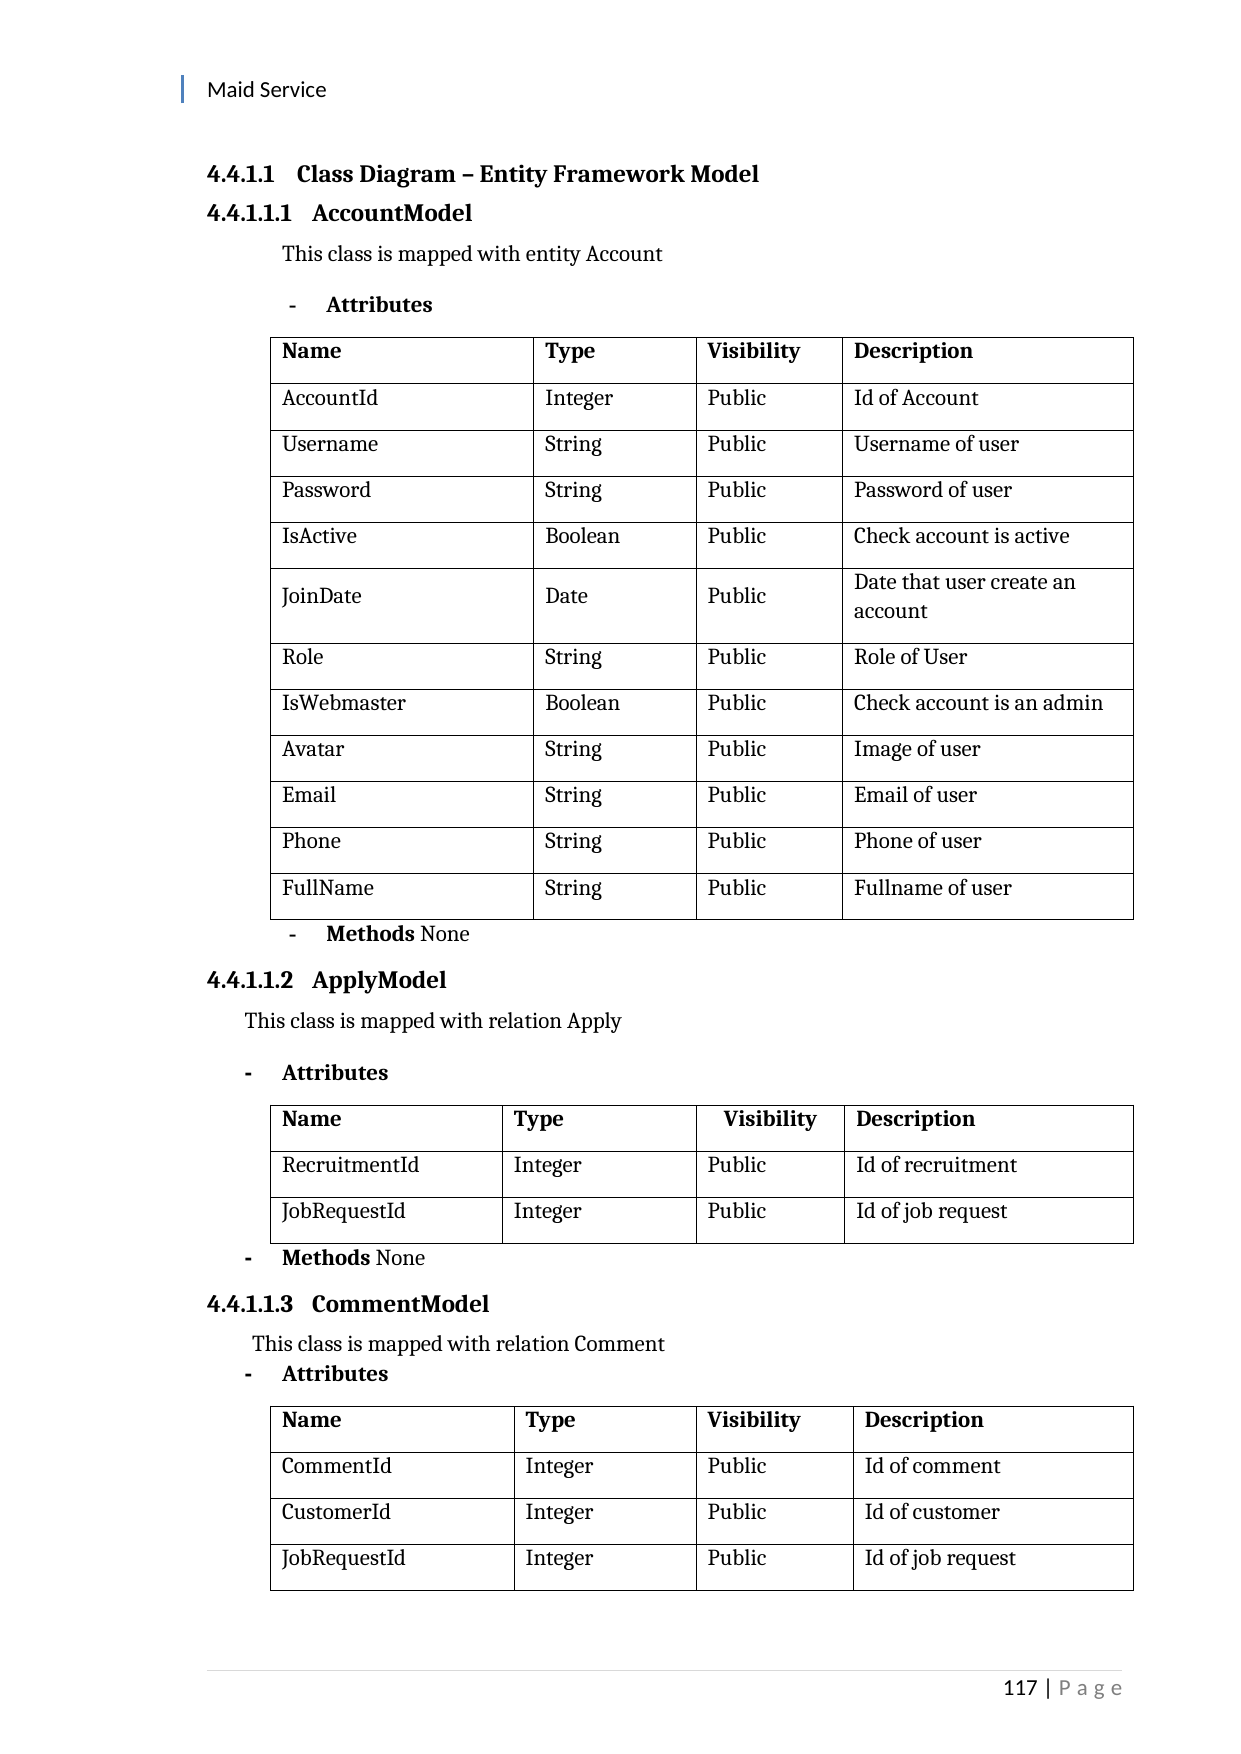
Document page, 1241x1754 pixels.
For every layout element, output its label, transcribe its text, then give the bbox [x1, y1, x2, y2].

table_header Name [271, 1407, 514, 1452]
subtitle Class Diagram – Entity Framework Model [207, 160, 1122, 189]
table_cell Public [697, 782, 842, 827]
table_cell Id of job request [854, 1545, 1133, 1590]
table_header Description [843, 338, 1133, 383]
table_cell Public [697, 1499, 853, 1544]
table_cell Check account is active [843, 523, 1133, 568]
table_cell Username [271, 431, 533, 476]
table_cell Email of user [843, 782, 1133, 827]
table_cell Id of recruitment [845, 1152, 1133, 1197]
table_cell AccountId [271, 384, 533, 429]
list Attributes [244, 1058, 1122, 1086]
table_cell CommentId [271, 1453, 514, 1498]
table_cell Integer [515, 1499, 696, 1544]
table_cell IsActive [271, 523, 533, 568]
table_cell JobRequestId [271, 1545, 514, 1590]
subtitle ApplyModel [207, 966, 1122, 995]
table_cell String [534, 431, 696, 476]
table_cell Public [697, 1198, 844, 1243]
table_cell CustomerId [271, 1499, 514, 1544]
table_cell Image of user [843, 736, 1133, 781]
table_header Visibility [697, 1106, 844, 1151]
table_cell Public [697, 690, 842, 735]
table_cell Public [697, 1545, 853, 1590]
table_cell Id of Account [843, 384, 1133, 429]
table_cell Email [271, 782, 533, 827]
table_cell Phone of user [843, 828, 1133, 873]
table_cell Avatar [271, 736, 533, 781]
table_cell JoinDate [271, 569, 533, 642]
table_cell Boolean [534, 523, 696, 568]
table_header Type [515, 1407, 696, 1452]
table_cell Fullname of user [843, 874, 1133, 919]
table_cell Id of job request [845, 1198, 1133, 1243]
subtitle CommentModel [207, 1290, 1122, 1319]
table_cell Role [271, 644, 533, 689]
table_cell Integer [503, 1152, 696, 1197]
table_cell Public [697, 384, 842, 429]
table_header Type [503, 1106, 696, 1151]
table_cell RecruitmentId [271, 1152, 502, 1197]
table_cell Public [697, 569, 842, 642]
table_cell Integer [515, 1453, 696, 1498]
table_cell Date that user create an account [843, 569, 1133, 642]
list This class is mapped with relation Comment [252, 1331, 1122, 1357]
list Methods None [289, 920, 1122, 947]
table_header Description [854, 1407, 1133, 1452]
table_cell String [534, 782, 696, 827]
table_cell Public [697, 874, 842, 919]
text This class is mapped with relation Apply [244, 1007, 1122, 1034]
table_cell Public [697, 1152, 844, 1197]
table_cell Public [697, 477, 842, 522]
table_cell Phone [271, 828, 533, 873]
table_header Type [534, 338, 696, 383]
table_cell String [534, 874, 696, 919]
table_cell IsWebmaster [271, 690, 533, 735]
table_cell Password [271, 477, 533, 522]
table_cell Id of comment [854, 1453, 1133, 1498]
table_cell Public [697, 431, 842, 476]
table_cell String [534, 736, 696, 781]
table_cell String [534, 477, 696, 522]
table_cell Username of user [843, 431, 1133, 476]
table_cell Date [534, 569, 696, 642]
table_cell Public [697, 736, 842, 781]
table_cell Check account is an admin [843, 690, 1133, 735]
table_cell Id of customer [854, 1499, 1133, 1544]
table_cell Integer [515, 1545, 696, 1590]
list Attributes [289, 291, 1122, 318]
list Methods None [244, 1244, 1122, 1271]
table_header Visibility [697, 1407, 853, 1452]
text This class is mapped with entity Account [282, 240, 1122, 267]
table_cell Integer [534, 384, 696, 429]
table_cell Public [697, 1453, 853, 1498]
table_cell JobRequestId [271, 1198, 502, 1243]
table_cell Password of user [843, 477, 1133, 522]
subtitle AccountModel [207, 199, 1122, 228]
table_cell Role of User [843, 644, 1133, 689]
table_header Name [271, 1106, 502, 1151]
table_cell Public [697, 523, 842, 568]
table_cell String [534, 828, 696, 873]
table_header Name [271, 338, 533, 383]
list Attributes [244, 1359, 1122, 1387]
table_cell Public [697, 828, 842, 873]
table_cell FullName [271, 874, 533, 919]
table_header Visibility [697, 338, 842, 383]
table_cell String [534, 644, 696, 689]
table_header Description [845, 1106, 1133, 1151]
table_cell Boolean [534, 690, 696, 735]
table_cell Public [697, 644, 842, 689]
table_cell Integer [503, 1198, 696, 1243]
